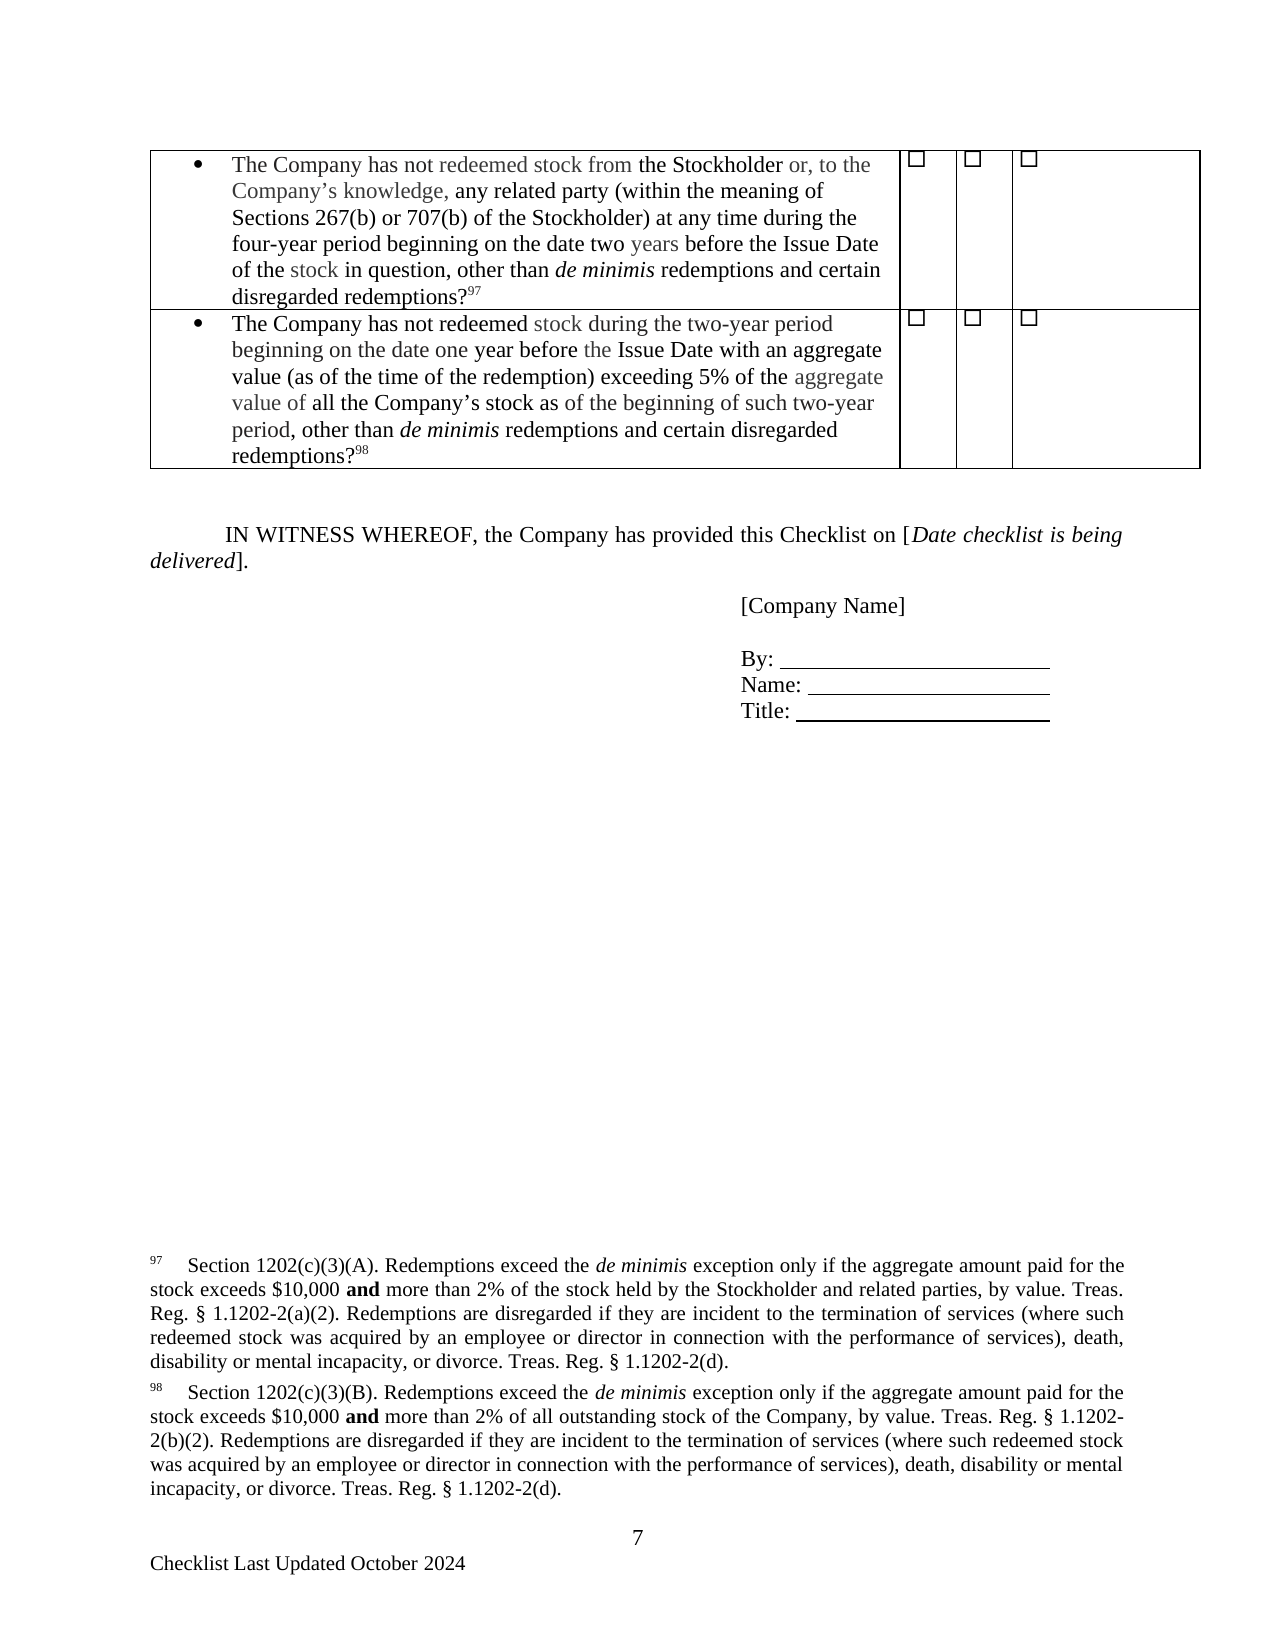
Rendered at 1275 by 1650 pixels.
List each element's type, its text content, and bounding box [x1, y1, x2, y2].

table_cell The Company has not redeemed stock from the Stockholder or, to the Company’s knowledge, any related party (within the meaning of Sections 267(b) or 707(b) of the Stockholder) at any time during the four-year period beginning on the date two years before the Issue Date of the stock in question, other than de minimis redemptions and certain disregarded redemptions? [151, 151, 899, 309]
table_cell [1013, 310, 1199, 468]
text Name: [741, 671, 1125, 698]
table_cell The Company has not redeemed stock during the two-year period beginning on the date one year before the Issue Date with an aggregate value (as of the time of the redemption) exceeding 5% of the aggregate value of all the Company’s stock as of the beginning of such two-year period, other than de minimis redemptions and certain disregarded redemptions? [151, 310, 899, 468]
text Title: [741, 698, 1125, 724]
table_cell [957, 151, 1012, 309]
table_cell [901, 151, 956, 309]
table_cell [901, 310, 956, 468]
text By: [741, 645, 1125, 671]
text [Company Name] [741, 592, 1125, 618]
table_cell [1013, 151, 1199, 309]
text IN WITNESS WHEREOF, the Company has provided this Checklist on [Date checklist is being delivered]. [150, 521, 1125, 573]
table_cell [957, 310, 1012, 468]
